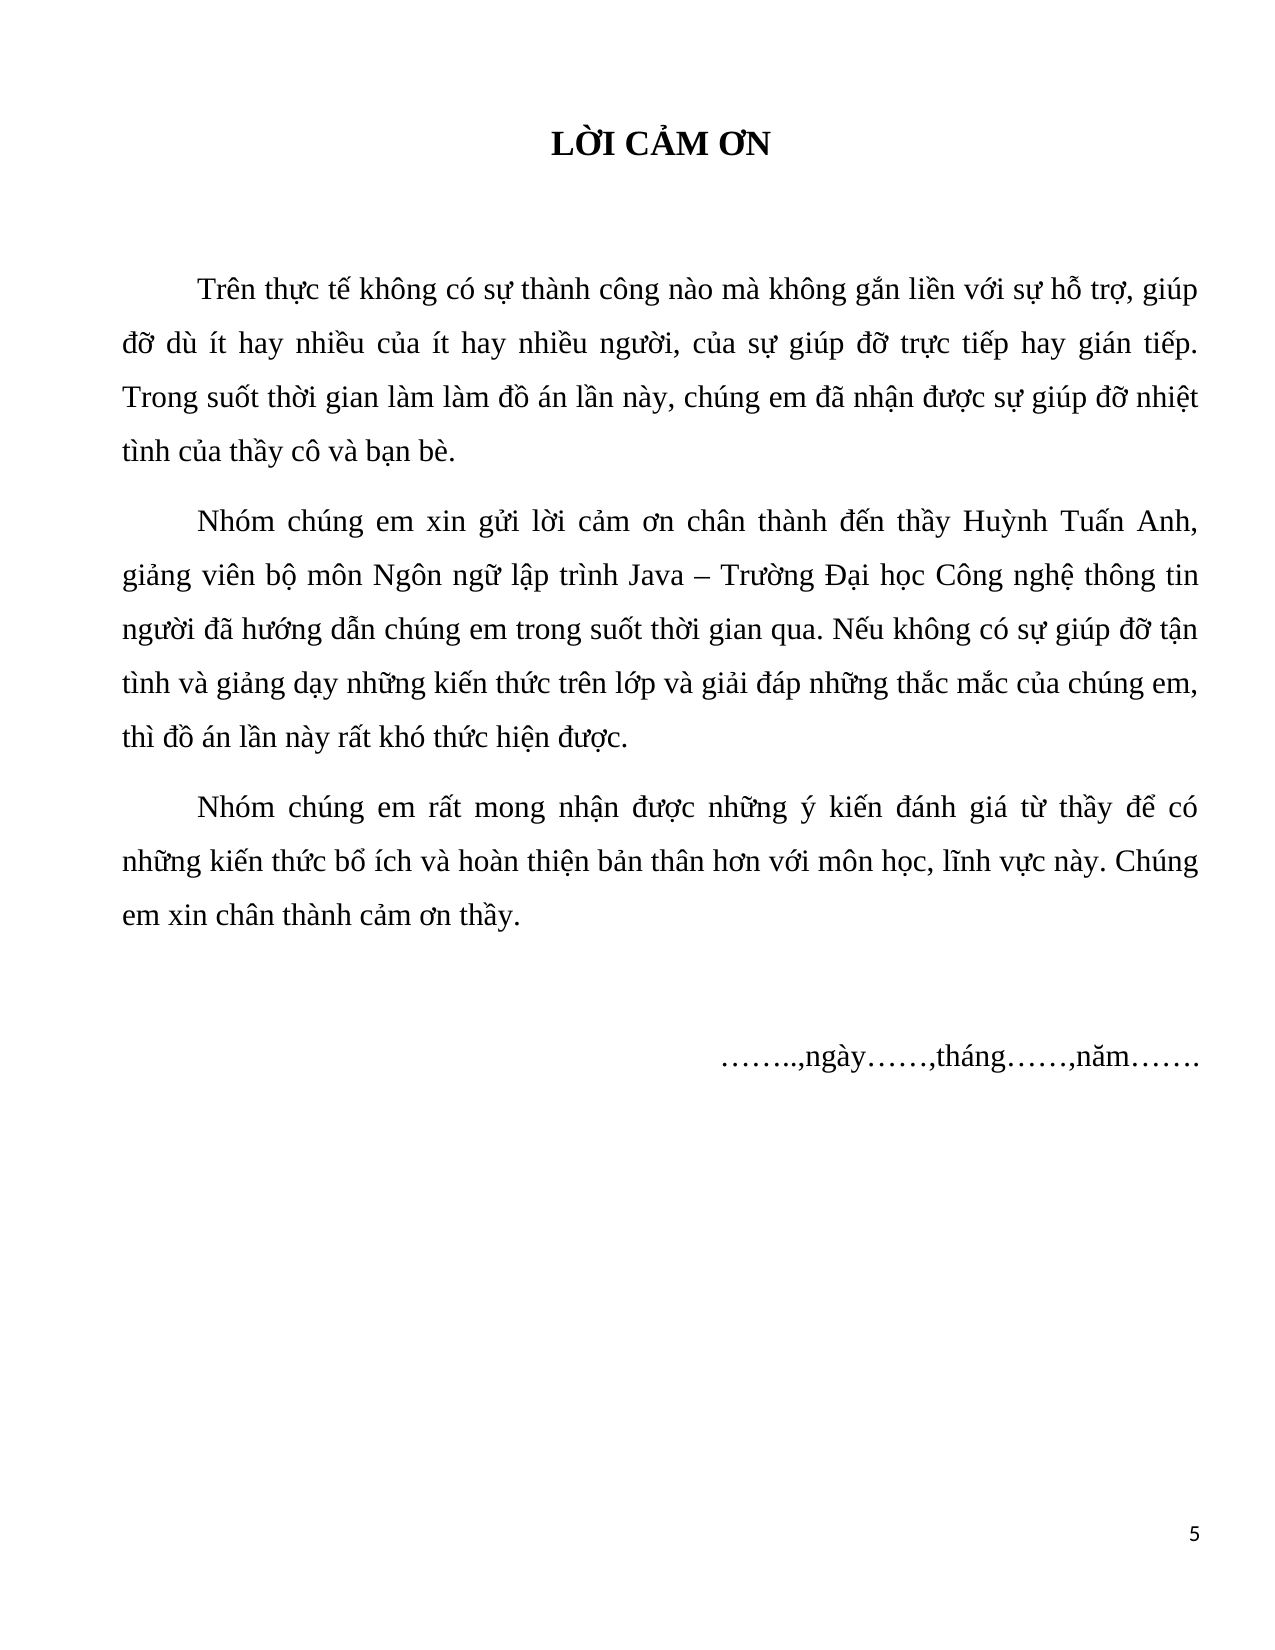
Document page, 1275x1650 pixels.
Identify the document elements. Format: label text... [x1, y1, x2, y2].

text Nhóm chúng em xin gửi lời cảm ơn chân thành đến thầy Huỳnh Tuấn Anh, giảng viên bộ môn Ngôn ngữ lập trình Java – Trường Đại học Công nghệ thông tin người đã hướng dẫn chúng em trong suốt thời gian qua. Nếu không có sự giúp đỡ tận tình và giảng dạy những kiến thức trên lớp và giải đáp những thắc mắc của chúng em, thì đồ án lần này rất khó thức hiện được. [122, 502, 1200, 754]
text ……..,ngày……,tháng……,năm……. [122, 1037, 1200, 1073]
text LỜI CẢM ƠN [122, 122, 1200, 163]
text Nhóm chúng em rất mong nhận được những ý kiến đánh giá từ thầy để có những kiến thức bổ ích và hoàn thiện bản thân hơn với môn học, lĩnh vực này. Chúng em xin chân thành cảm ơn thầy. [122, 788, 1200, 932]
text Trên thực tế không có sự thành công nào mà không gắn liền với sự hỗ trợ, giúp đỡ dù ít hay nhiều của ít hay nhiều người, của sự giúp đỡ trực tiếp hay gián tiếp. Trong suốt thời gian làm làm đồ án lần này, chúng em đã nhận được sự giúp đỡ nhiệt tình của thầy cô và bạn bè. [122, 270, 1200, 468]
